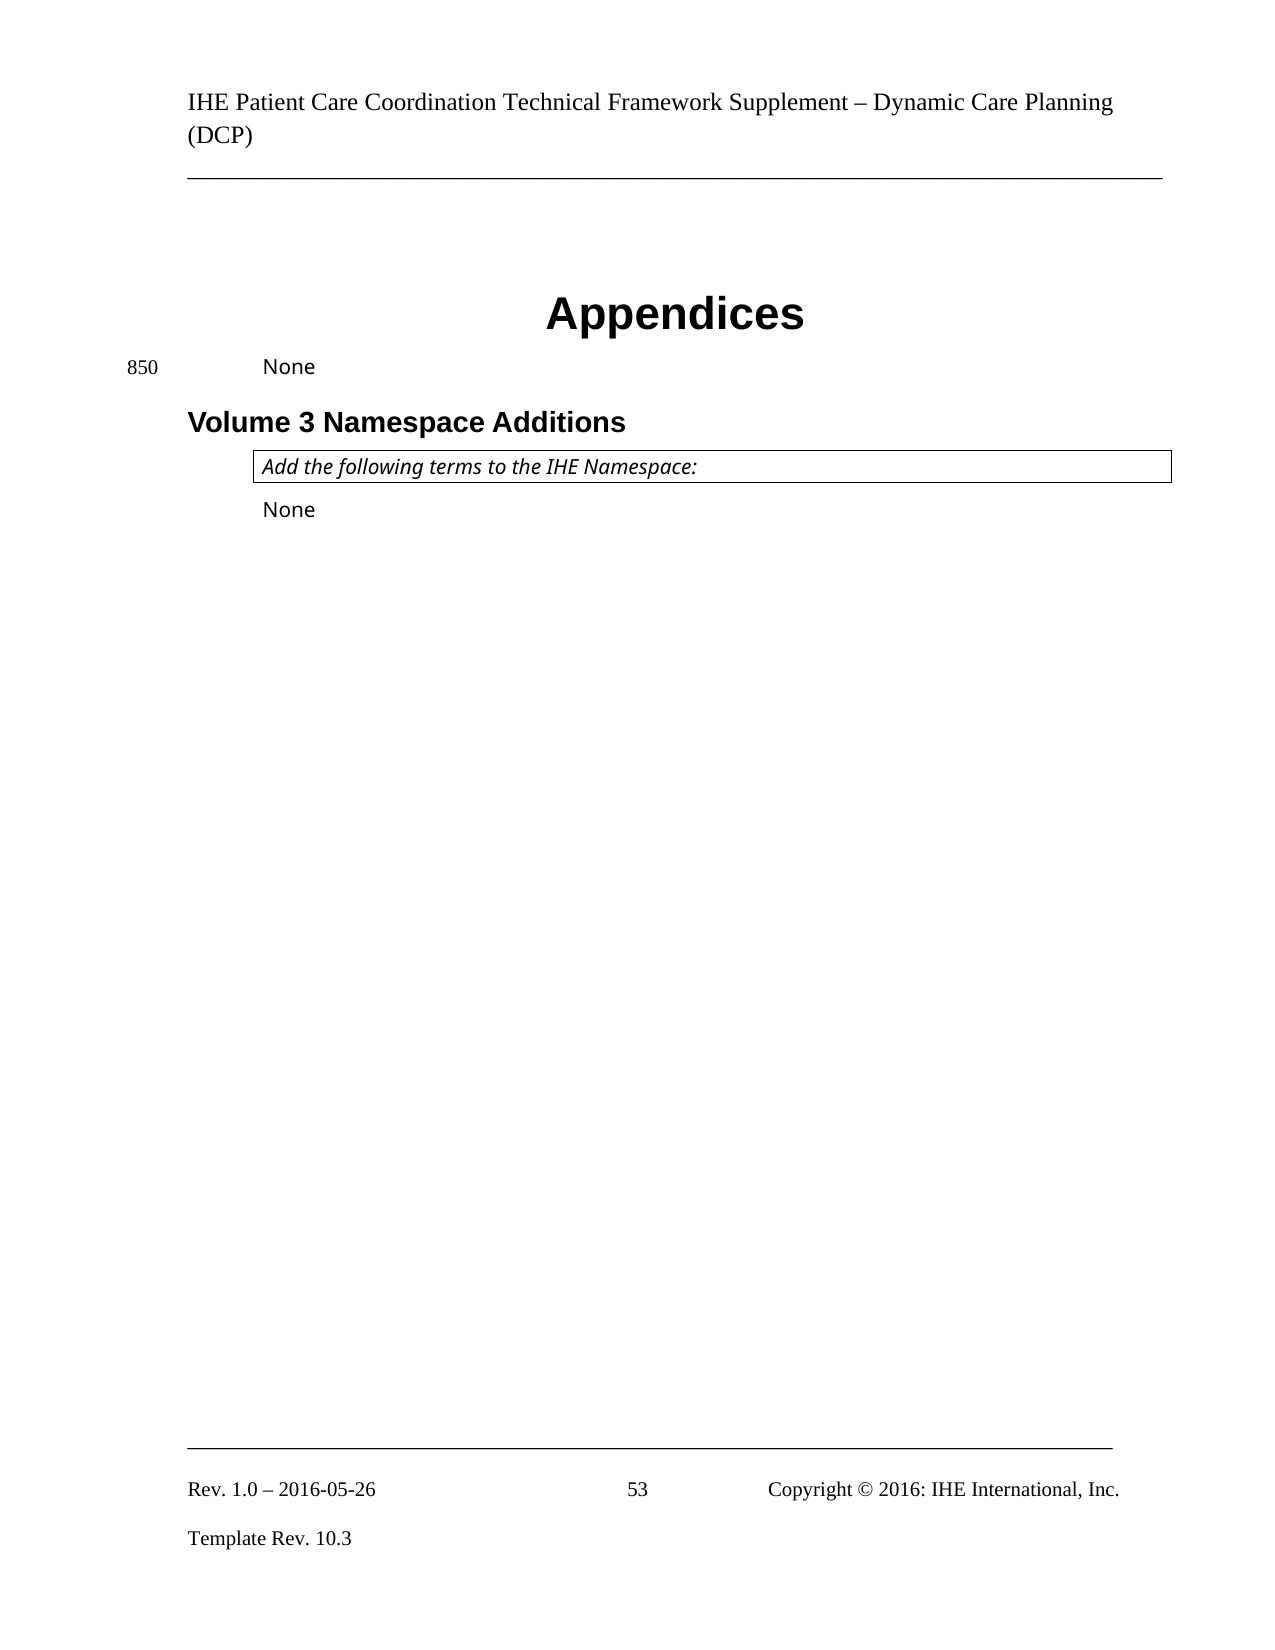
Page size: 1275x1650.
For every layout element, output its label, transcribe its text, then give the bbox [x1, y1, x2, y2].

text None [262, 353, 1162, 380]
subtitle Volume 3 Namespace Additions [187, 405, 1162, 439]
text None [262, 496, 1162, 523]
text Add the following terms to the IHE Namespace: [254, 451, 1171, 482]
title Appendices [187, 286, 1162, 339]
